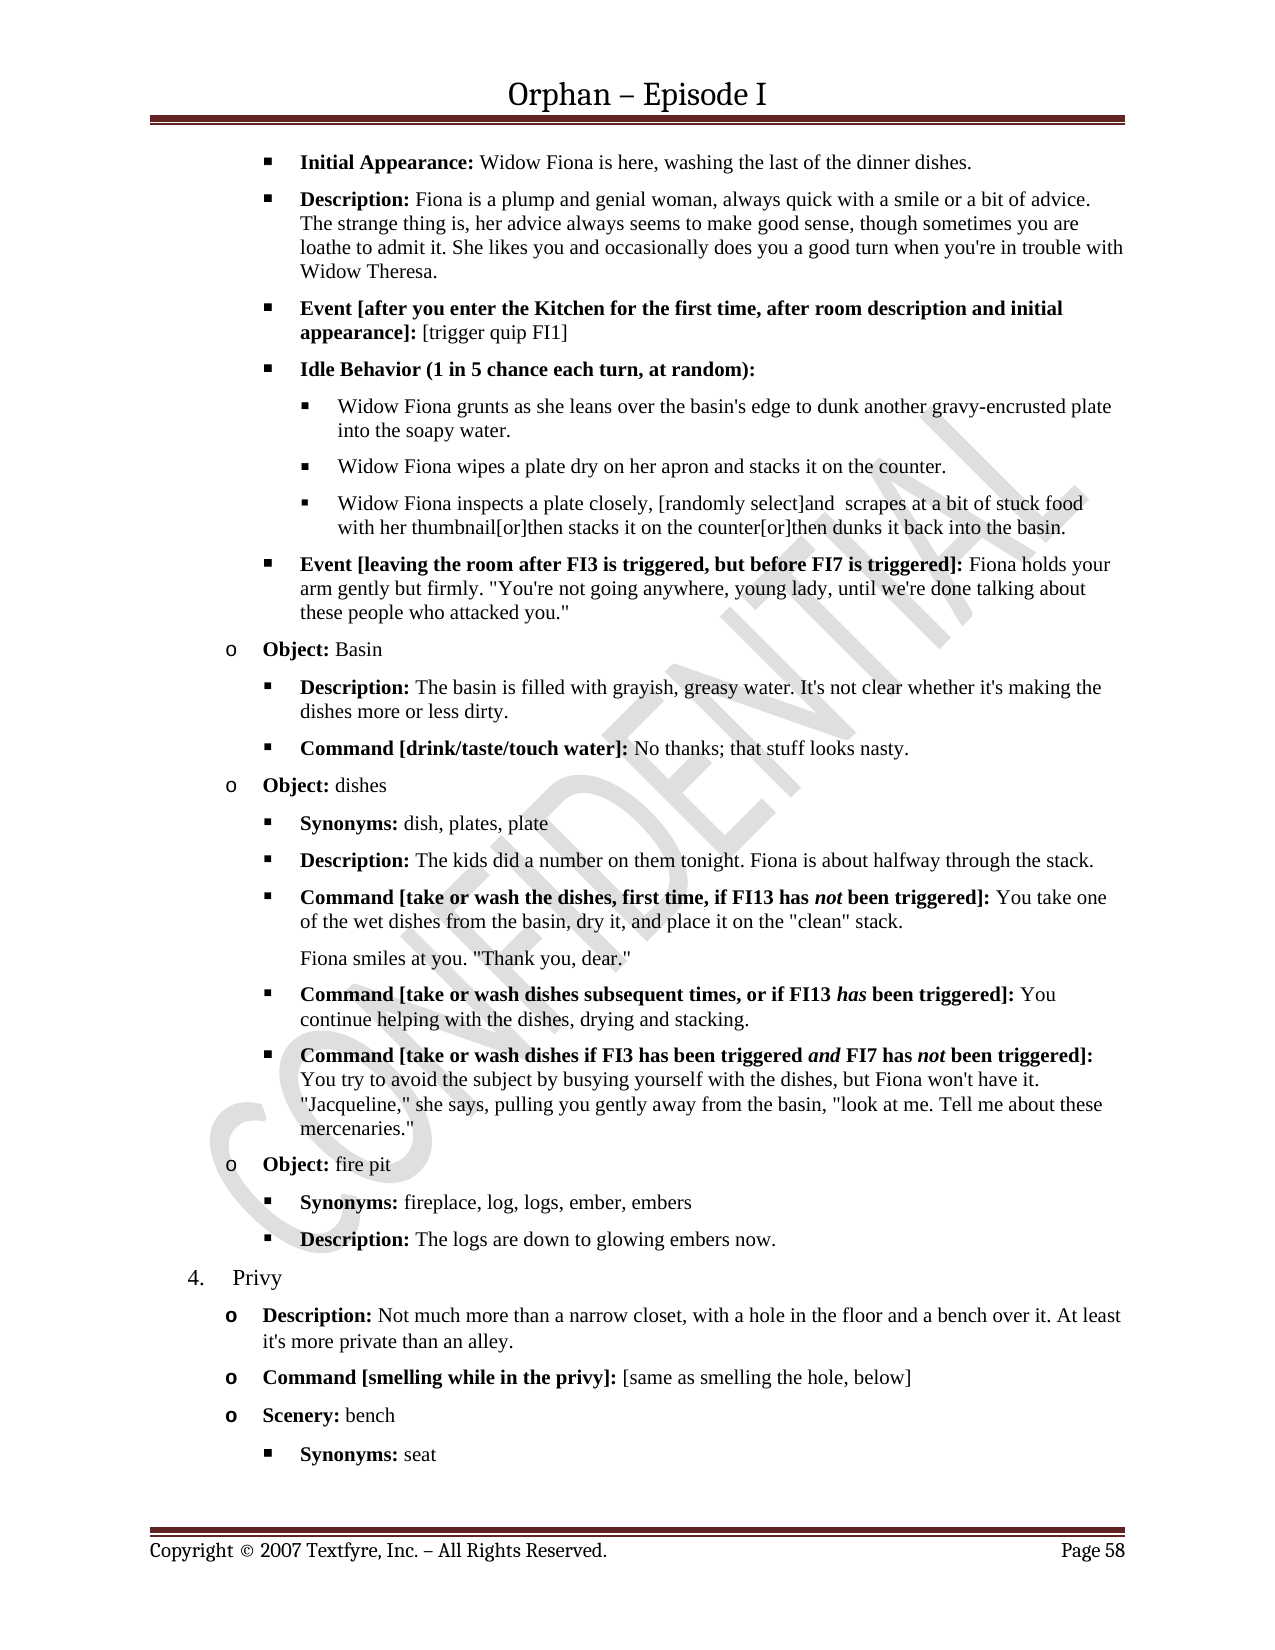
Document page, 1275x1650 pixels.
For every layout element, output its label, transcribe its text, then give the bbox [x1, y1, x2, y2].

list Widow Fiona inspects a plate closely, [randomly select]and scrapes at a bit of stuck food with her thumbnail[or]then stacks it on the counter[or]then dunks it back into the basin. [300, 491, 1125, 539]
list Widow Fiona grunts as she leans over the basin's edge to dunk another gravy-encrusted plate into the soapy water. [300, 394, 1125, 442]
list Widow Fiona wipes a plate dry on her apron and stacks it on the counter. [300, 454, 1125, 478]
list Command [take or wash dishes if FI3 has been triggered and FI7 has not been triggered]: You try to avoid the subject by busying yourself with the dishes, but Fiona won't have it. "Jacqueline," she says, pulling you gently away from the basin, "look at me. Tell me about these mercenaries." [262, 1043, 1125, 1139]
list Event [after you enter the Kitchen for the first time, after room description and initial appearance]: [trigger quip FI1] [262, 296, 1125, 344]
text Fiona smiles at you. "Thank you, dear." [300, 946, 1125, 969]
list Description: The basin is filled with grayish, greasy water. It's not clear whether it's making the dishes more or less dirty. [262, 675, 1125, 723]
list Object: fire pit [225, 1152, 1125, 1178]
list Description: The kids did a number on them tonight. Fiona is about halfway through the stack. [262, 848, 1125, 872]
list Synonyms: dish, plates, plate [262, 811, 1125, 835]
list Privy [187, 1264, 1125, 1290]
list Initial Appearance: Widow Fiona is here, washing the last of the dinner dishes. [262, 150, 1125, 174]
list Command [smelling while in the privy]: [same as smelling the hole, below] [225, 1365, 1125, 1391]
list Synonyms: seat [262, 1442, 1125, 1466]
list Event [leaving the room after FI3 is triggered, but before FI7 is triggered]: Fiona holds your arm gently but firmly. "You're not going anywhere, young lady, until we're done talking about these people who attacked you." [262, 552, 1125, 624]
list Command [drink/taste/touch water]: No thanks; that stuff looks nasty. [262, 736, 1125, 760]
list Description: Fiona is a plump and genial woman, always quick with a smile or a bit of advice. The strange thing is, her advice always seems to make good sense, though sometimes you are loathe to admit it. She likes you and occasionally does you a good turn when you're in trouble with Widow Theresa. [262, 187, 1125, 283]
list Scenery: bench [225, 1403, 1125, 1429]
list Description: Not much more than a narrow closet, with a hole in the floor and a bench over it. At least it's more private than an alley. [225, 1303, 1125, 1353]
list Idle Behavior (1 in 5 chance each turn, at random): [262, 357, 1125, 381]
list Object: dishes [225, 773, 1125, 798]
list Synonyms: fireplace, log, logs, ember, embers [262, 1190, 1125, 1215]
list Command [take or wash dishes subsequent times, or if FI13 has been triggered]: You continue helping with the dishes, drying and stacking. [262, 982, 1125, 1031]
list Description: The logs are down to glowing embers now. [262, 1227, 1125, 1252]
list Object: Basin [225, 637, 1125, 662]
list Command [take or wash the dishes, first time, if FI13 has not been triggered]: You take one of the wet dishes from the basin, dry it, and place it on the "clean" stack. [262, 884, 1125, 933]
